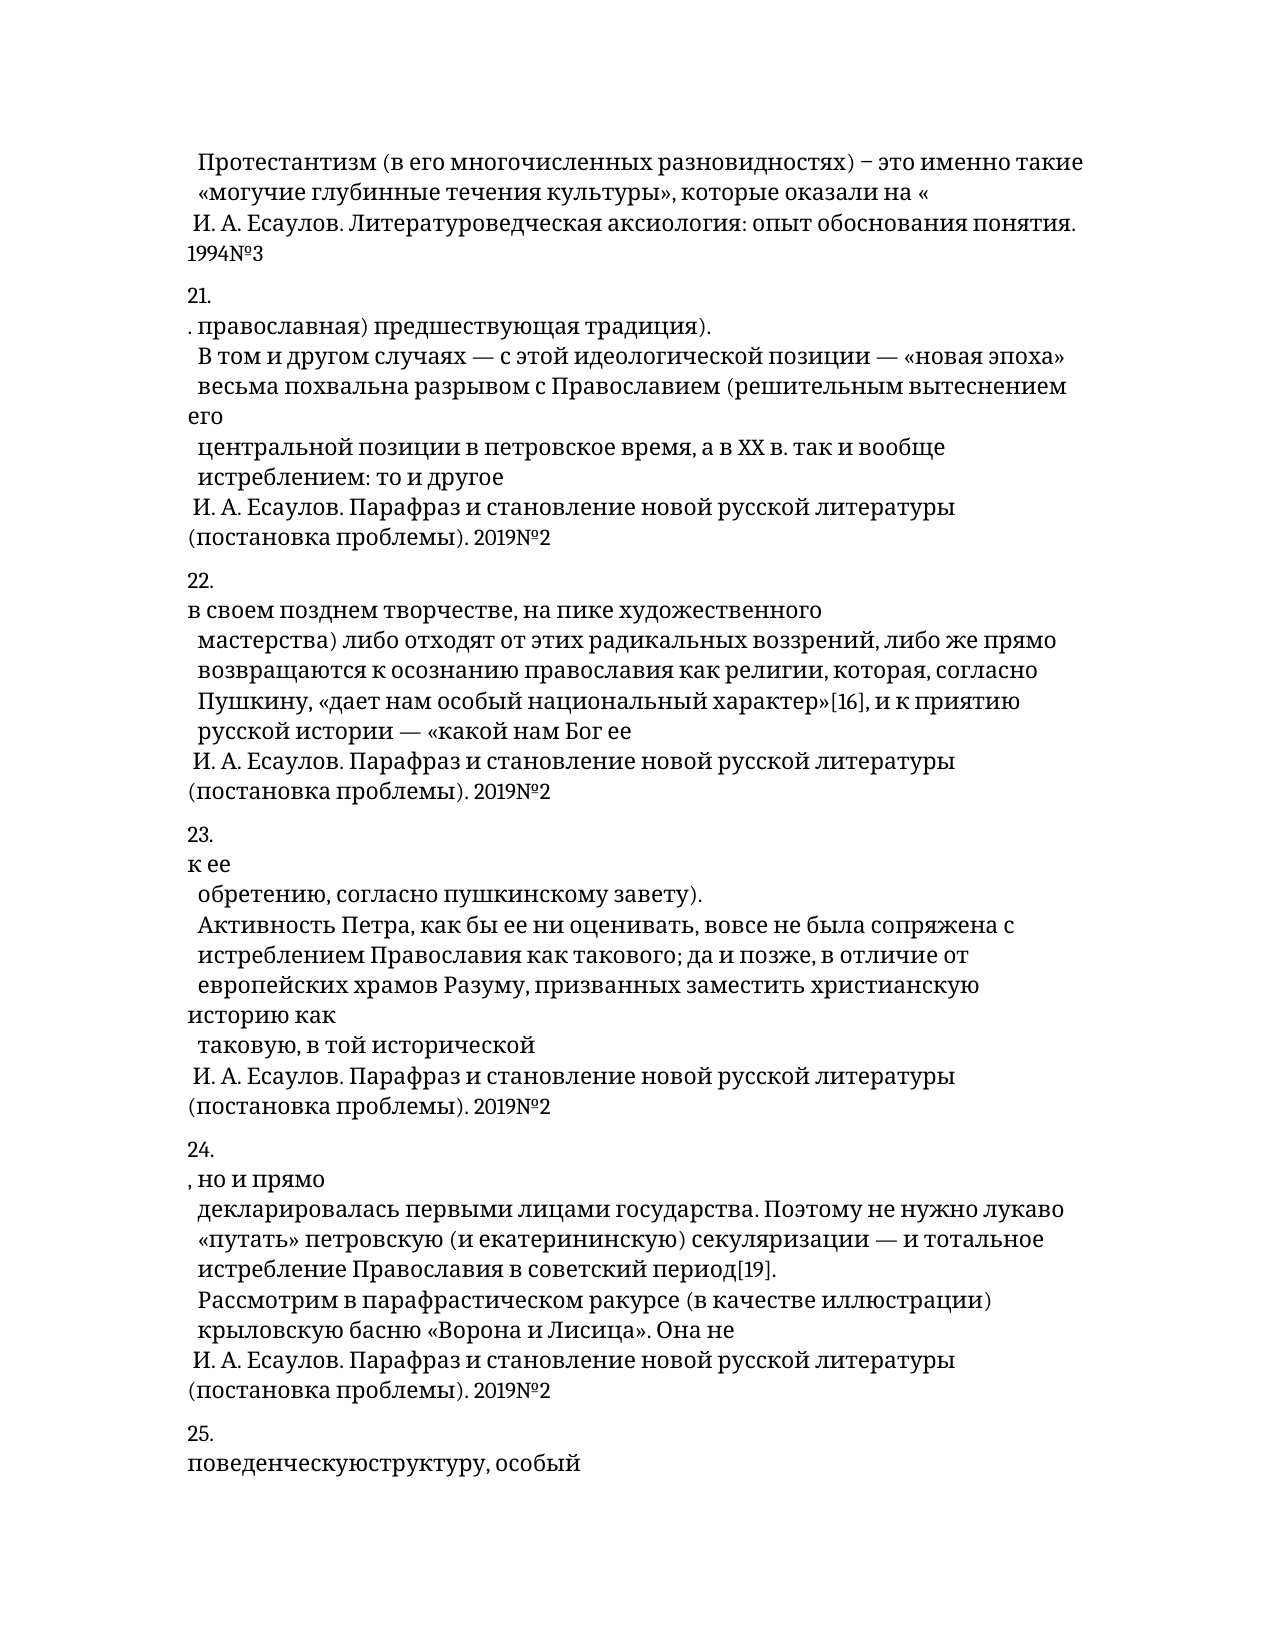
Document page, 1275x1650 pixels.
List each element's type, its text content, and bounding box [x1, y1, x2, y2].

text 22. в своем позднем творчестве, на пике художественного мастерства) либо отходят от этих радикальных воззрений, либо же прямо возвращаются к осознанию православия как религии, которая, согласно Пушкину, «дает нам особый национальный характер»[16], и к приятию русской истории — «какой нам Бог ее И. А. Есаулов. Парафраз и становление новой русской литературы (постановка проблемы). 2019№2 [187, 568, 1087, 806]
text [187, 150, 1087, 267]
text 21. . православная) предшествующая традиция). В том и другом случаях — с этой идеологической позиции — «новая эпоха» весьма похвальна разрывом с Православием (решительным вытеснением его центральной позиции в петровское время, а в XX в. так и вообще истреблением: то и другое И. А. Есаулов. Парафраз и становление новой русской литературы (постановка проблемы). 2019№2 [187, 283, 1087, 551]
text 23. к ее обретению, согласно пушкинскому завету). Активность Петра, как бы ее ни оценивать, вовсе не была сопряжена с истреблением Православия как такового; да и позже, в отличие от европейских храмов Разуму, призванных заместить христианскую историю как таковую, в той исторической И. А. Есаулов. Парафраз и становление новой русской литературы (постановка проблемы). 2019№2 [187, 822, 1087, 1120]
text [187, 1421, 1087, 1477]
text 24. , но и прямо декларировалась первыми лицами государства. Поэтому не нужно лукаво «путать» петровскую (и екатерининскую) секуляризации — и тотальное истребление Православия в советский период[19]. Рассмотрим в парафрастическом ракурсе (в качестве иллюстрации) крыловскую басню «Ворона и Лисица». Она не И. А. Есаулов. Парафраз и становление новой русской литературы (постановка проблемы). 2019№2 [187, 1136, 1087, 1404]
